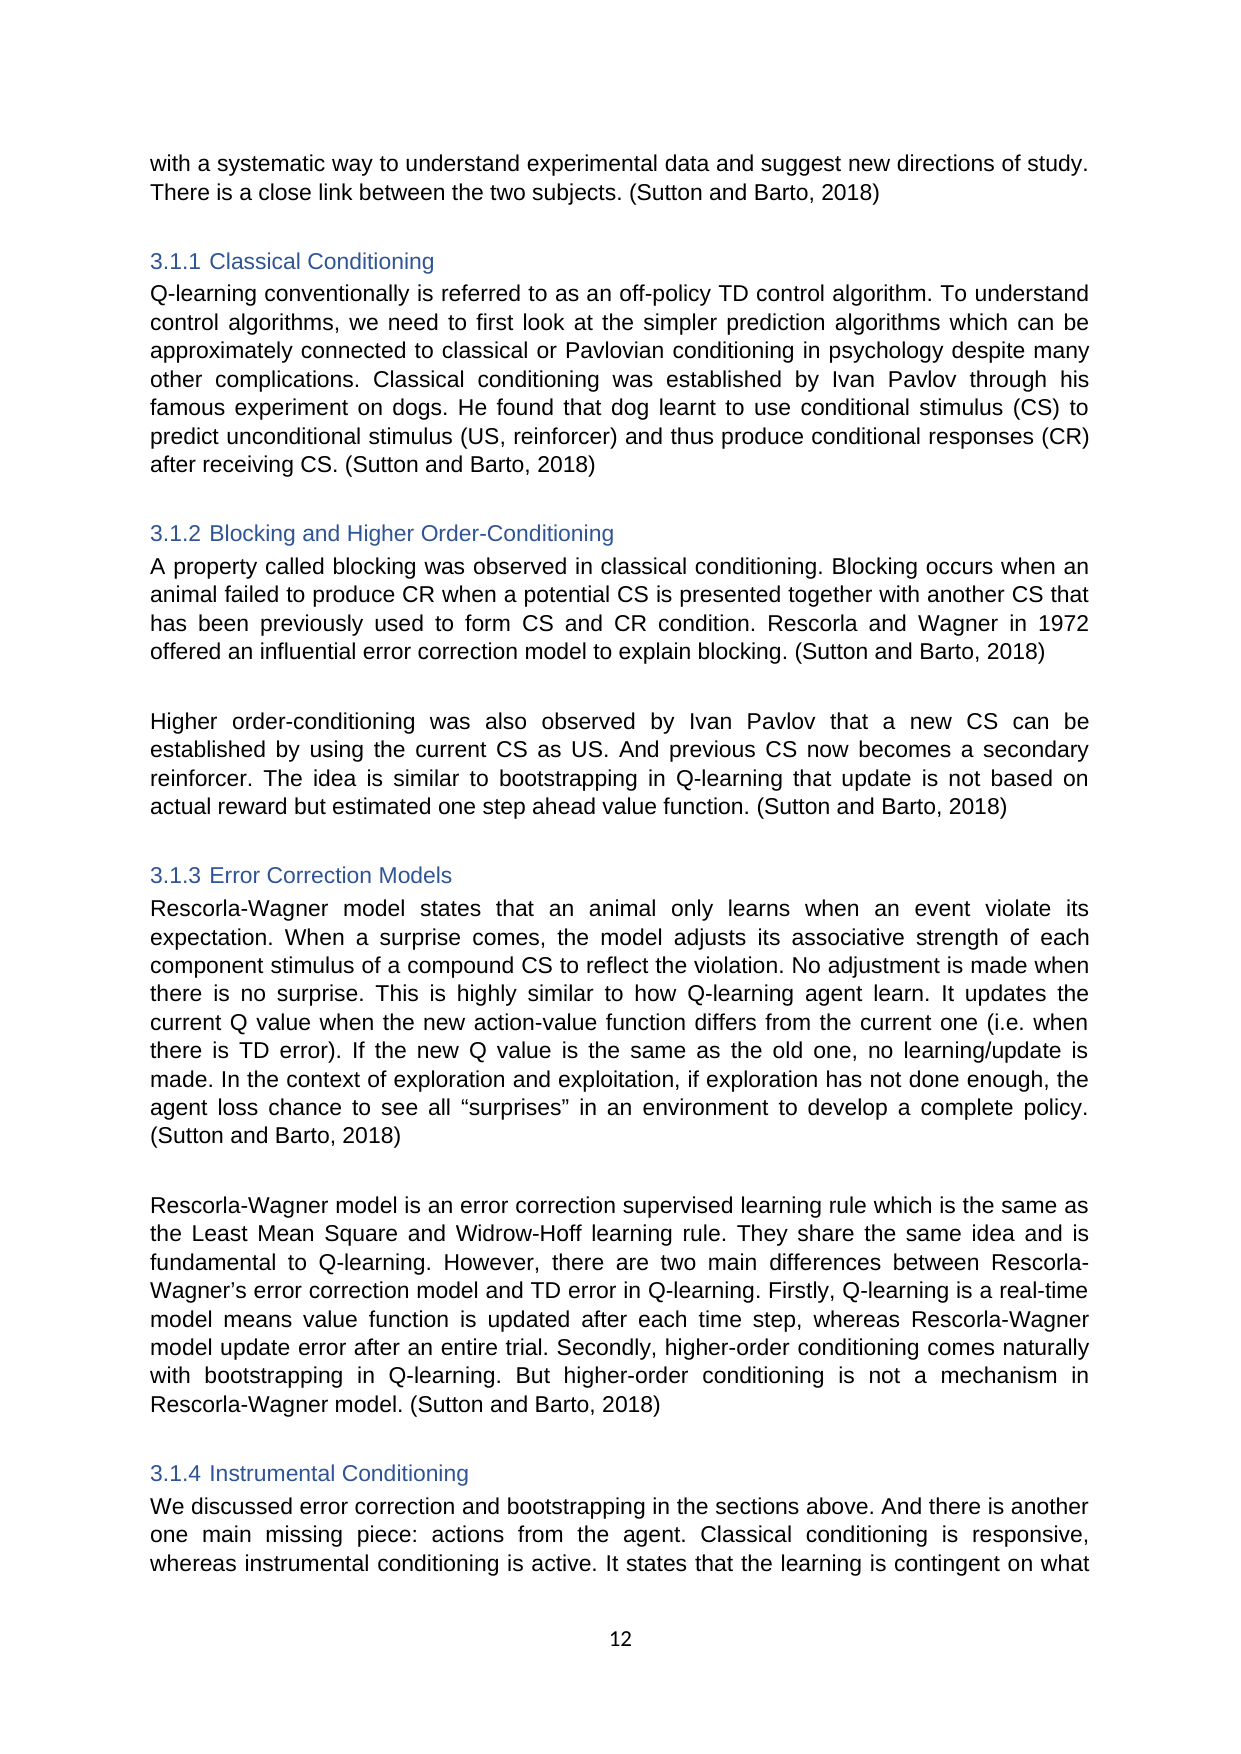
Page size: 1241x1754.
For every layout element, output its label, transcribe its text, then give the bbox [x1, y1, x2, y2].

subtitle Blocking and Higher Order-Conditioning [150, 520, 1090, 547]
subtitle Instrumental Conditioning [150, 1460, 1090, 1487]
subtitle Classical Conditioning [150, 248, 1090, 274]
text Q-learning conventionally is referred to as an off-policy TD control algorithm. To understand control algorithms, we need to first look at the simpler prediction algorithms which can be approximately connected to classical or Pavlovian conditioning in psychology despite many other complications. Classical conditioning was established by Ivan Pavlov through his famous experiment on dogs. He found that dog learnt to use conditional stimulus (CS) to predict unconditional stimulus (US, reinforcer) and thus produce conditional responses (CR) after receiving CS. (Sutton and Barto, 2018) [150, 280, 1090, 477]
text A property called blocking was observed in classical conditioning. Blocking occurs when an animal failed to produce CR when a potential CS is presented together with another CS that has been previously used to form CS and CR condition. Rescorla and Wagner in 1972 offered an influential error correction model to explain blocking. (Sutton and Barto, 2018) [150, 553, 1090, 665]
text Rescorla-Wagner model is an error correction supervised learning rule which is the same as the Least Mean Square and Widrow-Hoff learning rule. They share the same idea and is fundamental to Q-learning. However, there are two main differences between Rescorla-Wagner’s error correction model and TD error in Q-learning. Firstly, Q-learning is a real-time model means value function is updated after each time step, whereas Rescorla-Wagner model update error after an entire trial. Secondly, higher-order conditioning comes naturally with bootstrapping in Q-learning. But higher-order conditioning is not a mechanism in Rescorla-Wagner model. (Sutton and Barto, 2018) [150, 1192, 1090, 1417]
subtitle Error Correction Models [150, 862, 1090, 889]
text Rescorla-Wagner model states that an animal only learns when an event violate its expectation. When a surprise comes, the model adjusts its associative strength of each component stimulus of a compound CS to reflect the violation. No adjustment is made when there is no surprise. This is highly similar to how Q-learning agent learn. It updates the current Q value when the new action-value function differs from the current one (i.e. when there is TD error). If the new Q value is the same as the old one, no learning/update is made. In the context of exploration and exploitation, if exploration has not done enough, the agent loss chance to see all “surprises” in an environment to develop a complete policy. (Sutton and Barto, 2018) [150, 895, 1090, 1149]
text Higher order-conditioning was also observed by Ivan Pavlov that a new CS can be established by using the current CS as US. And previous CS now becomes a secondary reinforcer. The idea is similar to bootstrapping in Q-learning that update is not based on actual reward but estimated one step ahead value function. (Sutton and Barto, 2018) [150, 708, 1090, 819]
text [150, 150, 1090, 205]
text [150, 1493, 1090, 1576]
